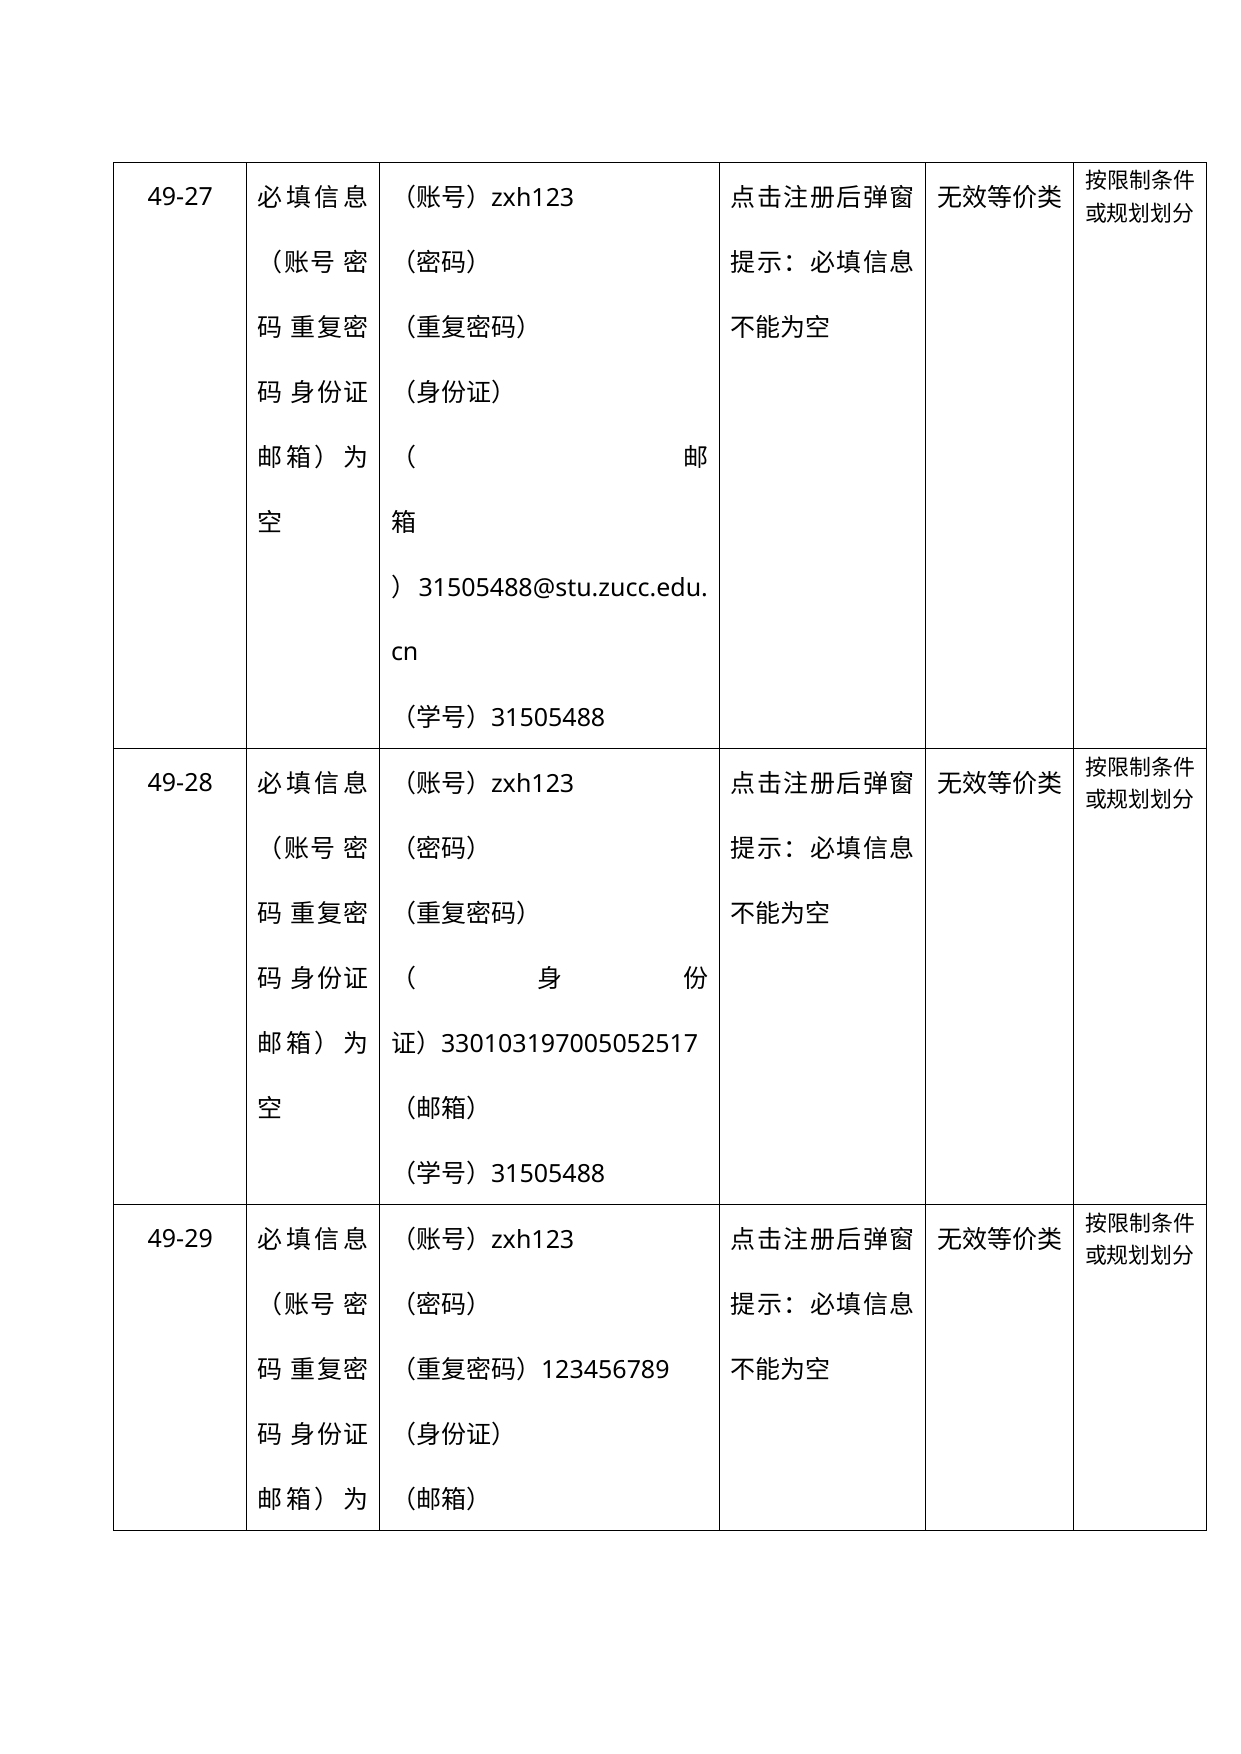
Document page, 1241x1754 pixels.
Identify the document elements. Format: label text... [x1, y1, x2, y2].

table_cell 无效等价类 [926, 1205, 1073, 1530]
table_cell 49-29 [114, 1205, 246, 1530]
table_cell 无效等价类 [926, 163, 1073, 748]
table_cell （账号）zxh123 （密码） （重复密码） （身份证）330103197005052517 （邮箱） （学号）31505488 [380, 749, 719, 1204]
table_cell 点击注册后弹窗提示：必填信息不能为空 [720, 1205, 925, 1530]
table_cell 点击注册后弹窗提示：必填信息不能为空 [720, 749, 925, 1204]
table_cell 无效等价类 [926, 749, 1073, 1204]
table_cell 49-28 [114, 749, 246, 1204]
table_cell 按限制条件或规划划分 [1074, 749, 1206, 1204]
table_cell 按限制条件或规划划分 [1074, 1205, 1206, 1530]
table_cell （账号）zxh123 （密码） （重复密码） （身份证） （邮箱）31505488@stu.zucc.edu.cn （学号）31505488 [380, 163, 719, 748]
table_cell 点击注册后弹窗提示：必填信息不能为空 [720, 163, 925, 748]
table_cell 按限制条件或规划划分 [1074, 163, 1206, 748]
table_cell 49-27 [114, 163, 246, 748]
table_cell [247, 1205, 379, 1530]
table_cell 必填信息（账号 密码 重复密码 身份证 邮箱）为空 [247, 749, 379, 1204]
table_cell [380, 1205, 719, 1530]
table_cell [247, 163, 379, 748]
